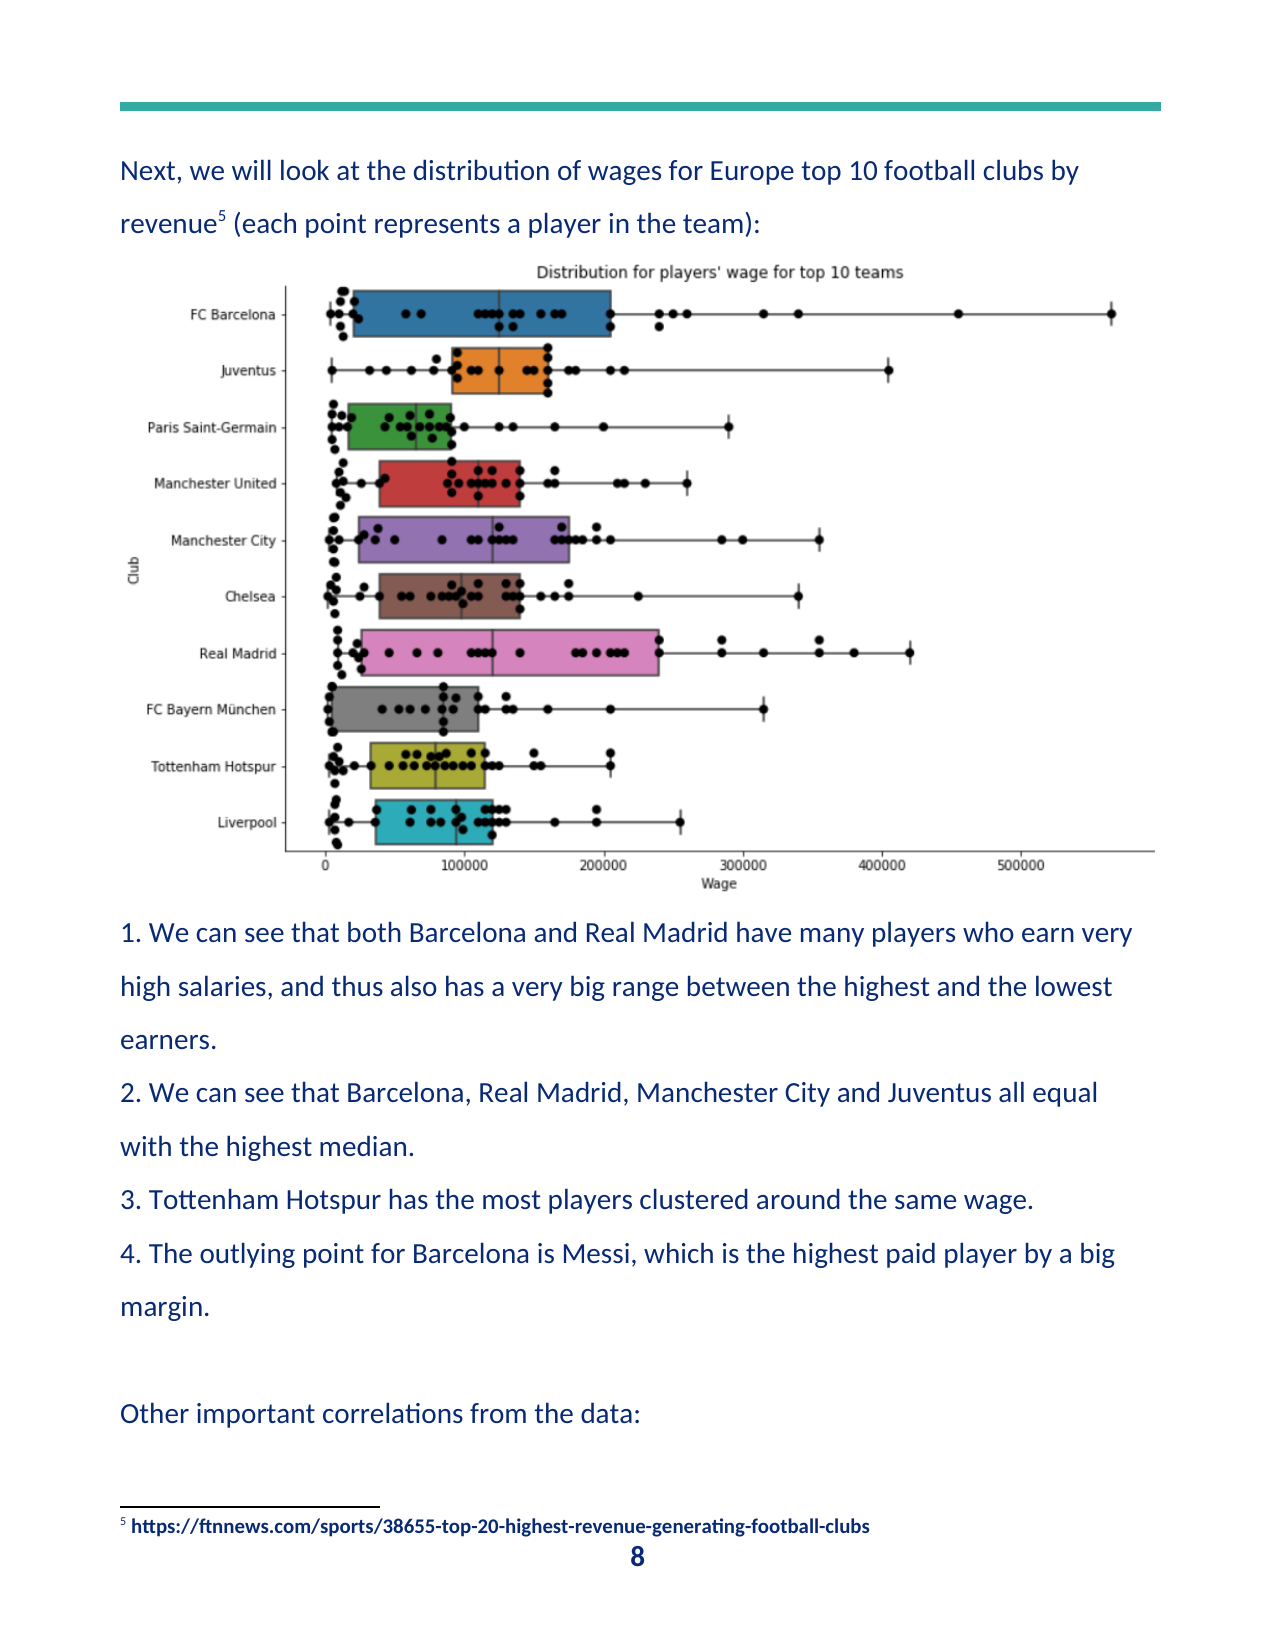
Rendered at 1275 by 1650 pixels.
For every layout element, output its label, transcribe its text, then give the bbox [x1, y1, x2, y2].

text Other important correlations from the data: [120, 1395, 1155, 1431]
text Next, we will look at the distribution of wages for Europe top 10 football clubs by revenue (each point represents a player in the team): [120, 152, 1155, 241]
text 4. The outlying point for Barcelona is Messi, which is the highest paid player by a big margin. [120, 1235, 1155, 1324]
text 1. We can see that both Barcelona and Real Madrid have many players who earn very high salaries, and thus also has a very big range between the highest and the lowest earners. [120, 914, 1155, 1057]
text 2. We can see that Barcelona, Real Madrid, Manchester City and Juventus all equal with the highest median. [120, 1074, 1155, 1164]
picture [120, 258, 1155, 897]
text 3. Tottenham Hotspur has the most players clustered around the same wage. [120, 1181, 1155, 1217]
